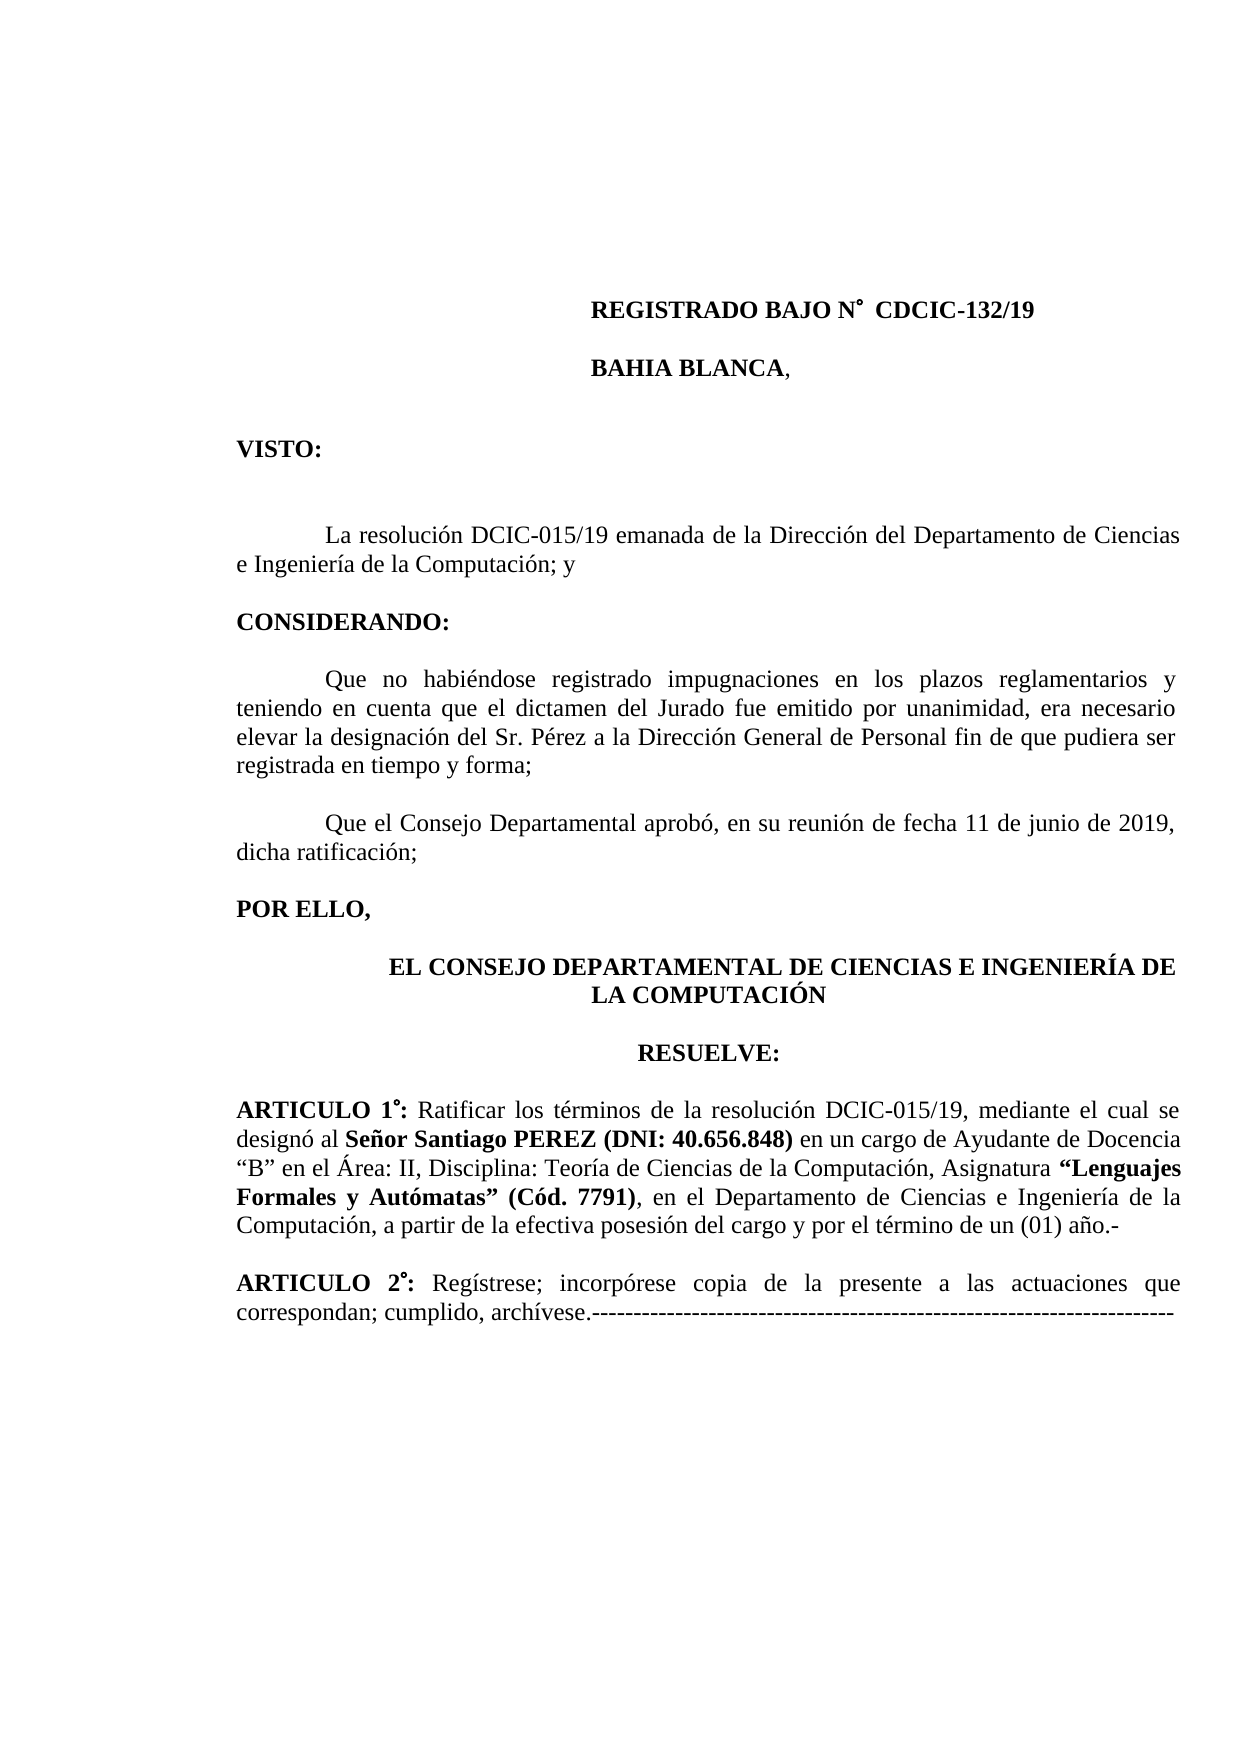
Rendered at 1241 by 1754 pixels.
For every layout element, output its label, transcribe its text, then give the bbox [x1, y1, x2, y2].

text Que no habiéndose registrado impugnaciones en los plazos reglamentarios y teniendo en cuenta que el dictamen del Jurado fue emitido por unanimidad, era necesario elevar la designación del Sr. Pérez a la Dirección General de Personal fin de que pudiera ser registrada en tiempo y forma; [236, 664, 1176, 779]
text EL CONSEJO DEPARTAMENTAL DE CIENCIAS E INGENIERÍA DE LA COMPUTACIÓN [236, 952, 1181, 1009]
text REGISTRADO BAJO N CDCIC-132/19 [236, 295, 1181, 324]
text RESUELVE: [236, 1038, 1181, 1067]
text La resolución DCIC-015/19 emanada de la Dirección del Departamento de Ciencias e Ingeniería de la Computación; y [236, 521, 1181, 578]
text VISTO: [236, 434, 1181, 463]
text CONSIDERANDO: [236, 607, 1181, 636]
text Que el Consejo Departamental aprobó, en su reunión de fecha 11 de junio de 2019, dicha ratificación; [236, 808, 1176, 866]
text ARTICULO 2: Regístrese; incorpórese copia de la presente a las actuaciones que correspondan; cumplido, archívese.---------------------------------------------------------------------- [236, 1268, 1181, 1326]
text BAHIA BLANCA, [236, 353, 1181, 382]
text ARTICULO 1: Ratificar los términos de la resolución DCIC-015/19, mediante el cual se designó al Señor Santiago PEREZ (DNI: 40.656.848) en un cargo de Ayudante de Docencia “B” en el Área: II, Disciplina: Teoría de Ciencias de la Computación, Asignatura “Lenguajes Formales y Autómatas” (Cód. 7791), en el Departamento de Ciencias e Ingeniería de la Computación, a partir de la efectiva posesión del cargo y por el término de un (01) año.- [236, 1096, 1181, 1239]
text POR ELLO, [236, 894, 1176, 923]
